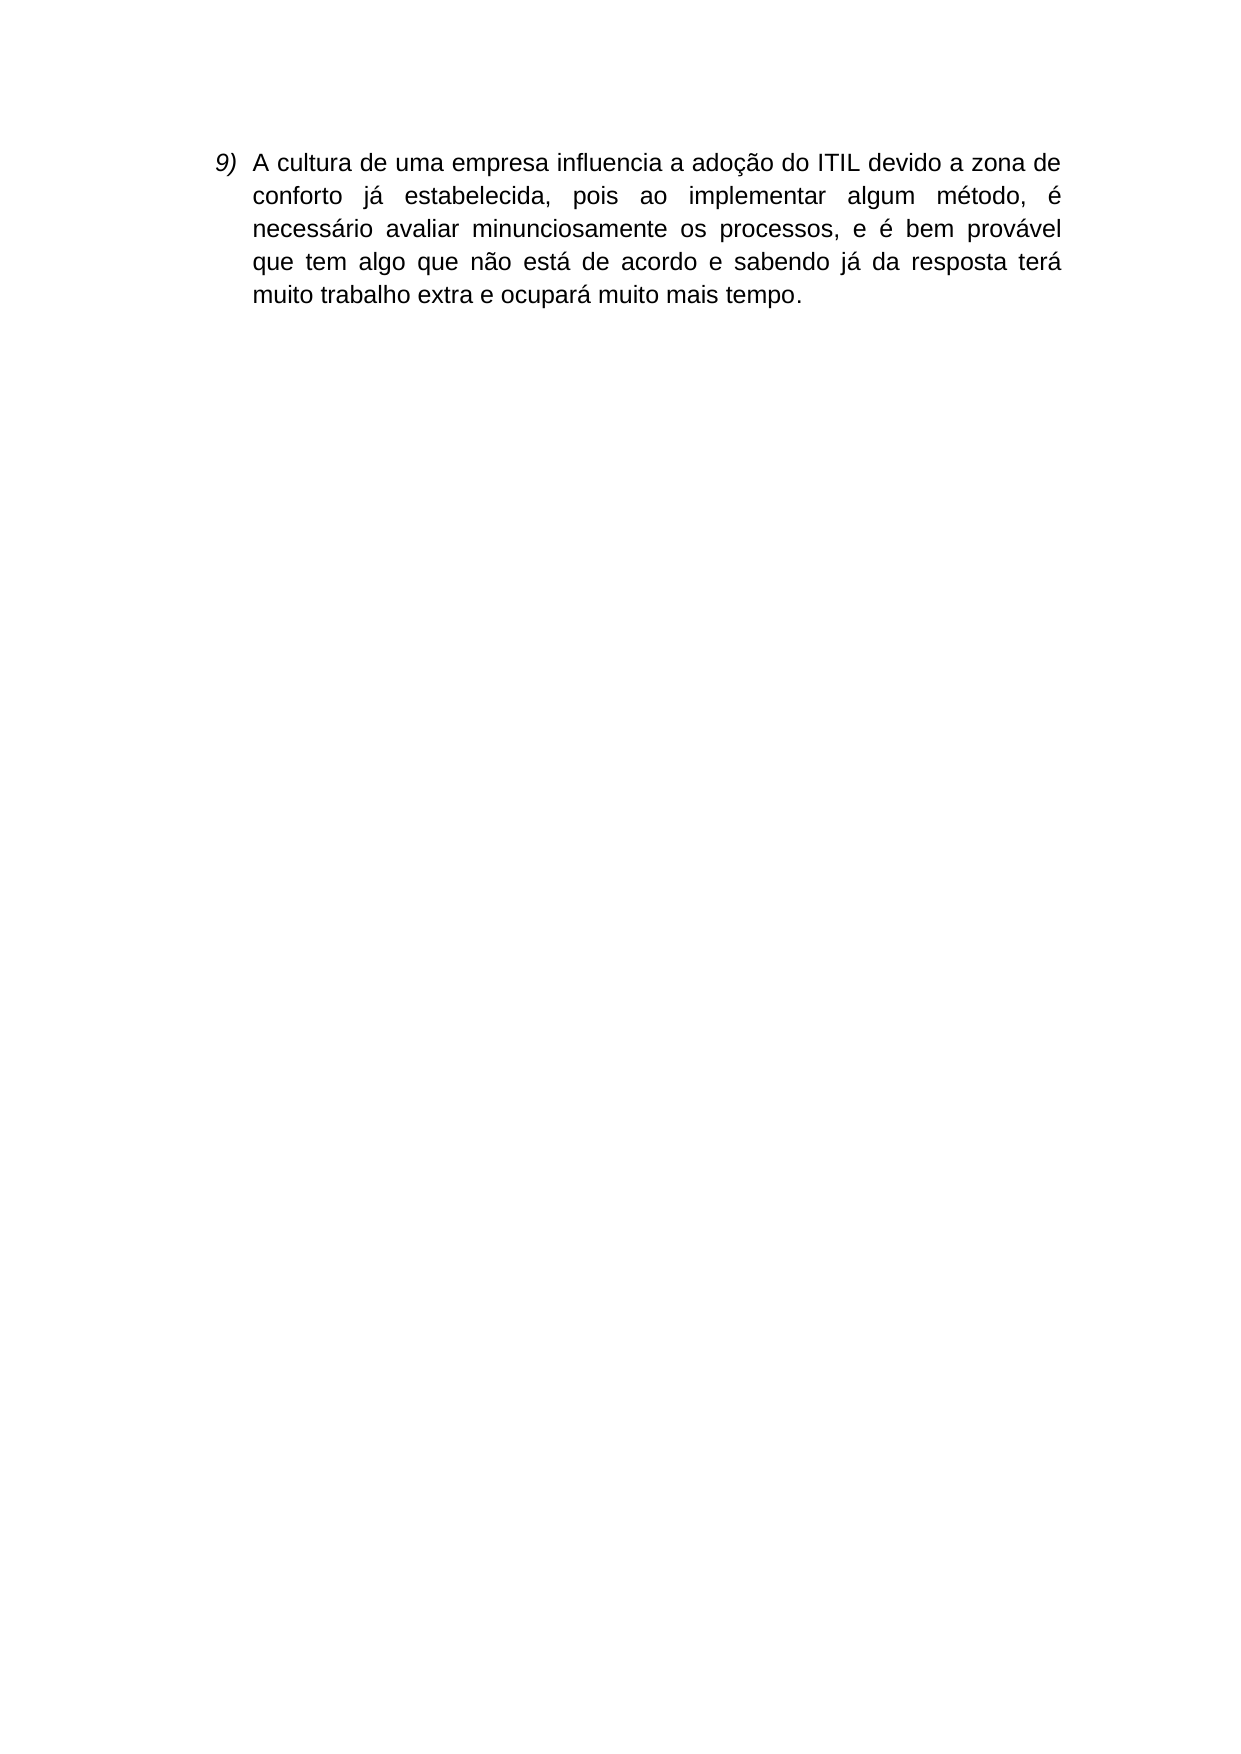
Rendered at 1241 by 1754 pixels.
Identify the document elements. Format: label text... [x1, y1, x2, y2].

list A cultura de uma empresa influencia a adoção do ITIL devido a zona de conforto já estabelecida, pois ao implementar algum método, é necessário avaliar minunciosamente os processos, e é bem provável que tem algo que não está de acordo e sabendo já da resposta terá muito trabalho extra e ocupará muito mais tempo. [215, 148, 1063, 308]
